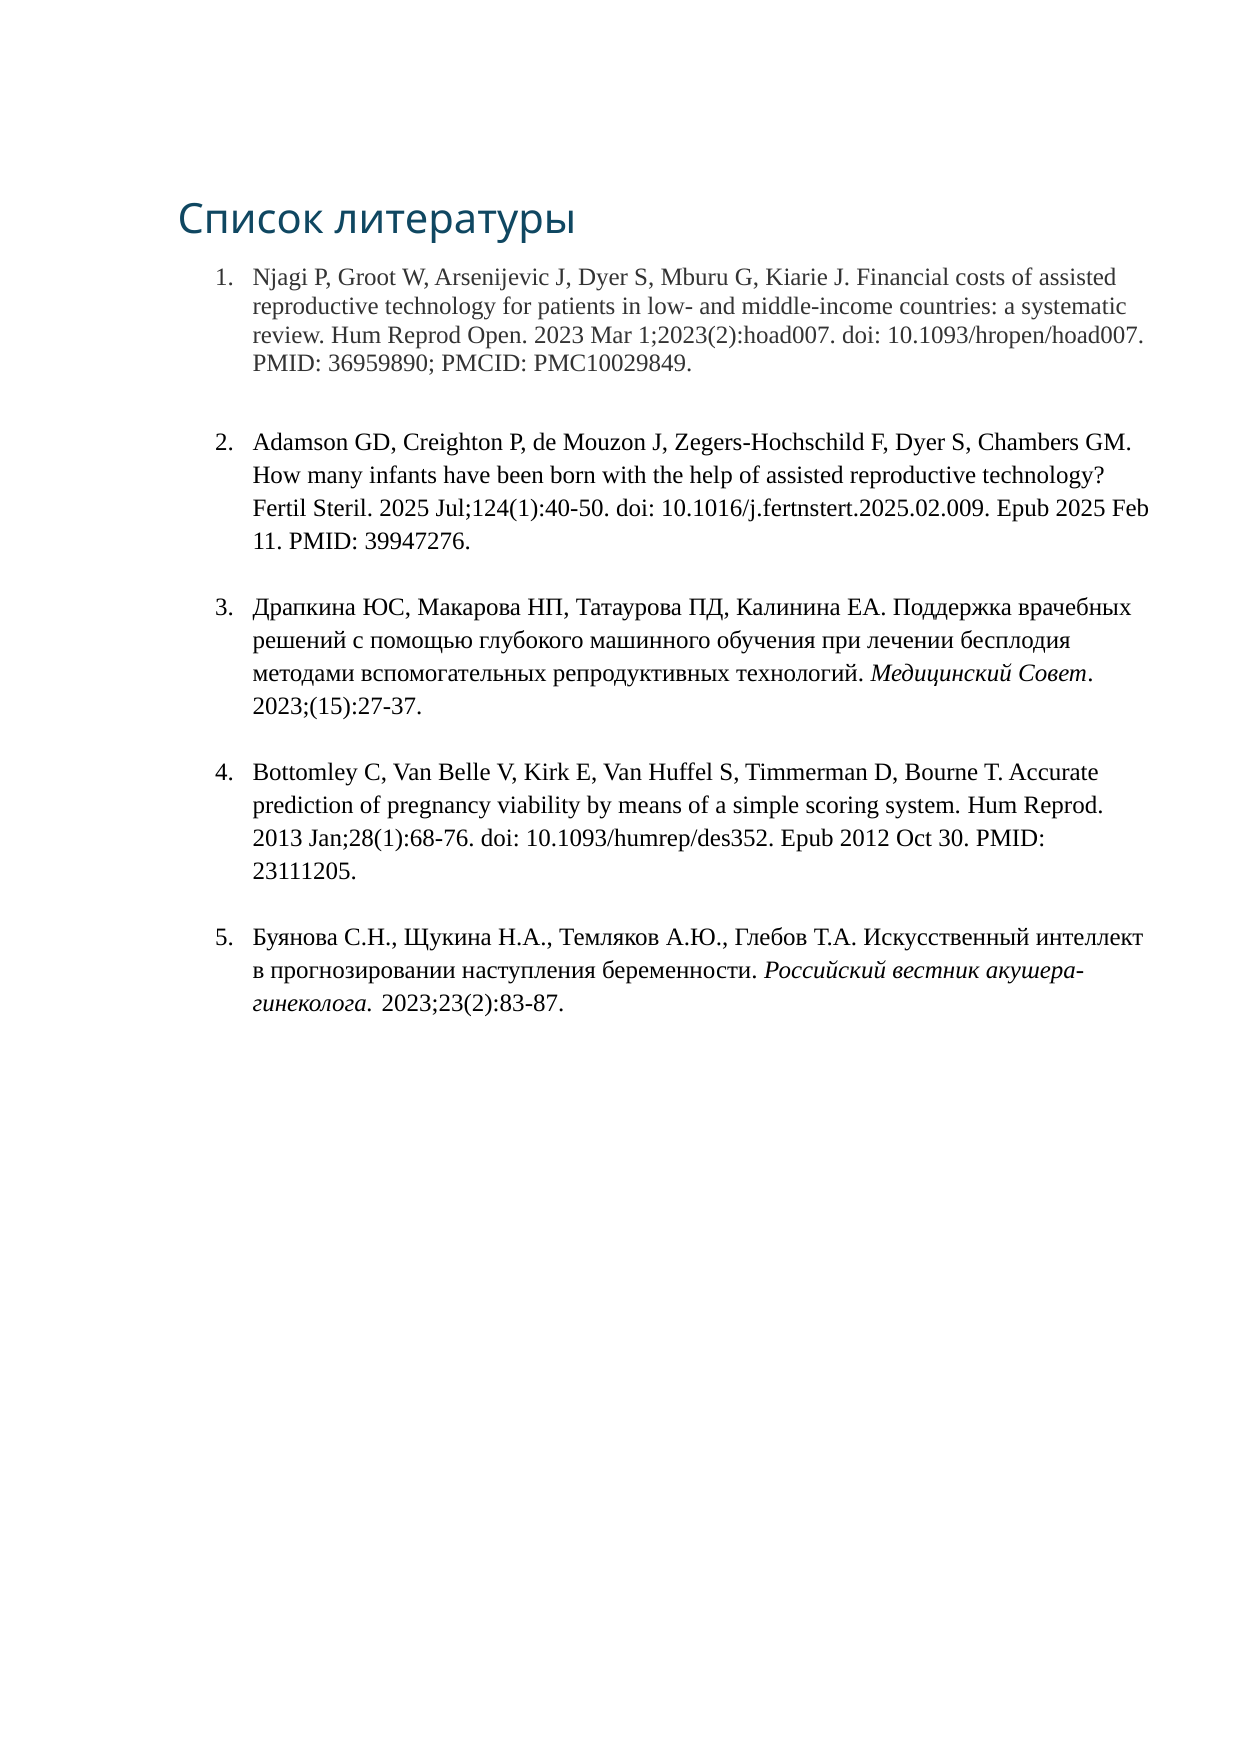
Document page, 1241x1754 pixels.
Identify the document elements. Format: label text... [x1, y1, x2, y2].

list Драпкина ЮС, Макарова НП, Татаурова ПД, Калинина ЕA. Поддержка врачебных решений с помощью глубокого машинного обучения при лечении бесплодия методами вспомогательных репродуктивных технологий. Медицинский Совет. 2023;(15):27-37. [215, 592, 1152, 720]
list Adamson GD, Creighton P, de Mouzon J, Zegers-Hochschild F, Dyer S, Chambers GM. How many infants have been born with the help of assisted reproductive technology? Fertil Steril. 2025 Jul;124(1):40-50. doi: 10.1016/j.fertnstert.2025.02.009. Epub 2025 Feb 11. PMID: 39947276. [215, 427, 1152, 555]
list Bottomley C, Van Belle V, Kirk E, Van Huffel S, Timmerman D, Bourne T. Accurate prediction of pregnancy viability by means of a simple scoring system. Hum Reprod. 2013 Jan;28(1):68-76. doi: 10.1093/humrep/des352. Epub 2012 Oct 30. PMID: 23111205. [215, 757, 1152, 885]
subtitle Список литературы [177, 189, 1152, 245]
subtitle Njagi P, Groot W, Arsenijevic J, Dyer S, Mburu G, Kiarie J. Financial costs of assisted reproductive technology for patients in low- and middle-income countries: a systematic review. Hum Reprod Open. 2023 Mar 1;2023(2):hoad007. doi: 10.1093/hropen/hoad007. PMID: 36959890; PMCID: PMC10029849. [215, 262, 1152, 377]
list Буянова С.Н., Щукина Н.А., Темляков А.Ю., Глебов Т.А. Искусственный интеллект в прогнозировании наступления беременности. Российский вестник акушера-гинеколога. 2023;23(2):83-87. [215, 922, 1152, 1017]
